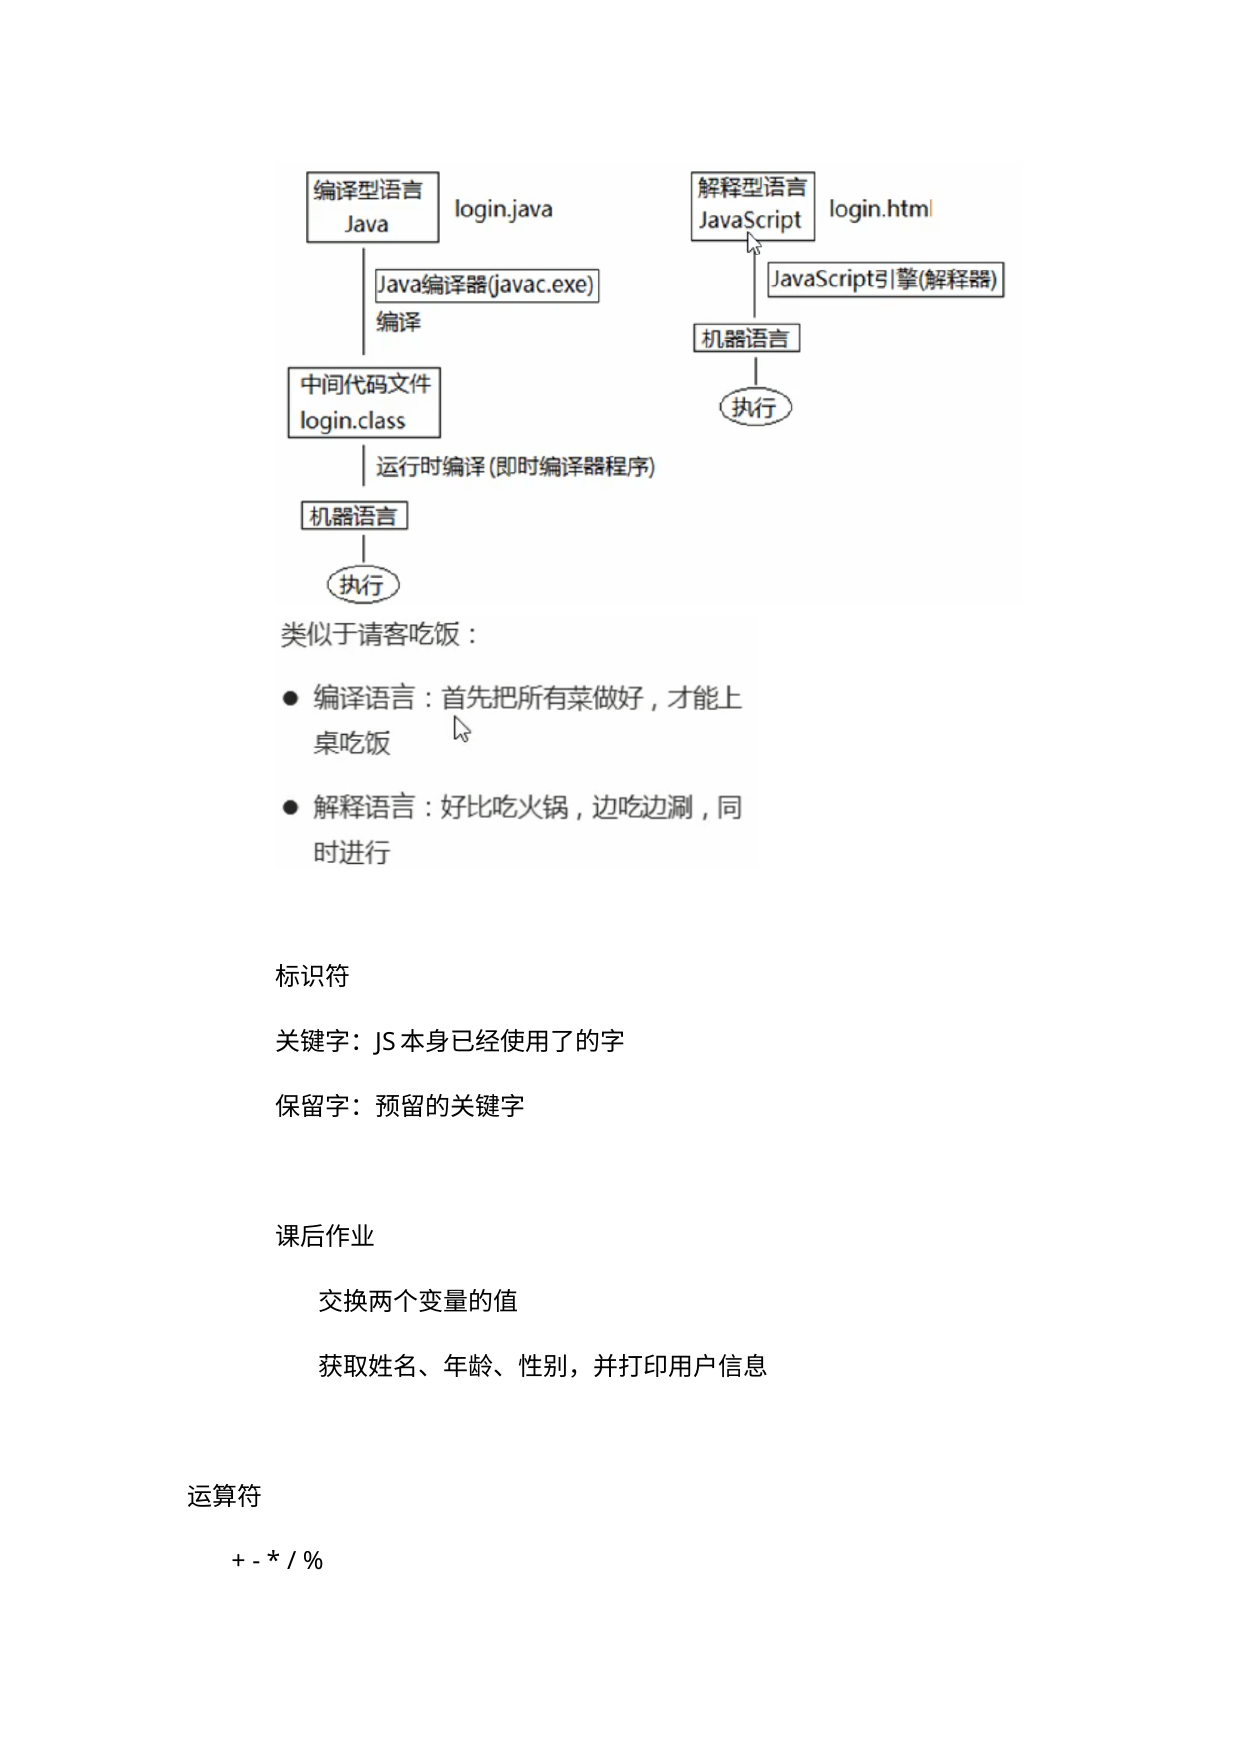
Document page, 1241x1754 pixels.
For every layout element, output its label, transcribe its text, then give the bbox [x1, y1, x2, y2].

text 运算符 [187, 1462, 1053, 1527]
text 交换两个变量的值 [275, 1267, 1053, 1332]
text 课后作业 [231, 1202, 1053, 1267]
text 标识符 [231, 942, 1053, 1007]
picture [275, 617, 758, 869]
text 关键字：JS本身已经使用了的字 [231, 1007, 1053, 1072]
text 保留字：预留的关键字 [231, 1072, 1053, 1137]
picture [275, 162, 1023, 605]
text + - * / % [187, 1527, 1053, 1592]
text 获取姓名、年龄、性别，并打印用户信息 [275, 1332, 1053, 1397]
